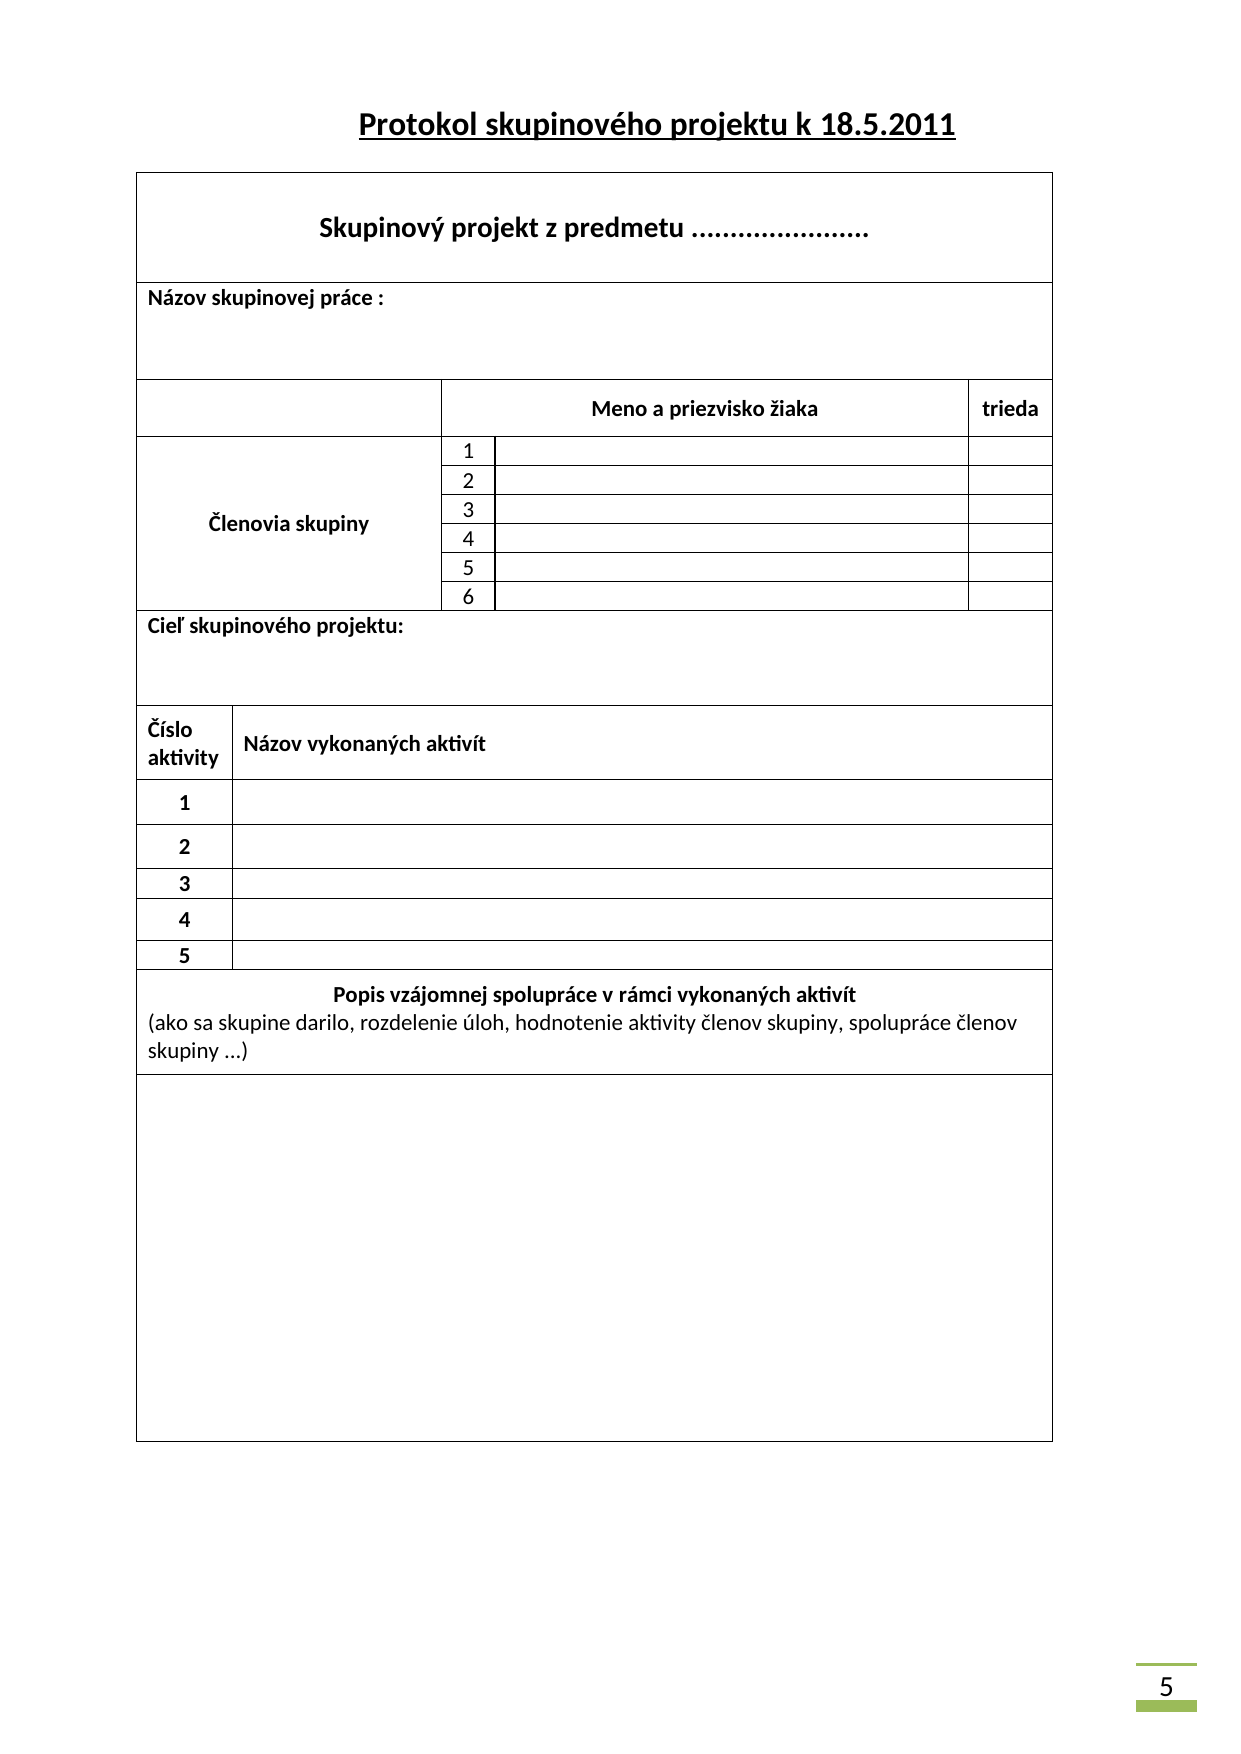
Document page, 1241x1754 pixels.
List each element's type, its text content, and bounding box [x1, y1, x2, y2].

table_cell Popis vzájomnej spolupráce v rámci vykonaných aktivít (ako sa skupine darilo, rozdelenie úloh, hodnotenie aktivity členov skupiny, spolupráce členov skupiny ...) [137, 970, 1052, 1074]
table_cell [496, 524, 968, 552]
table_cell 5 [442, 553, 494, 581]
table_cell 1 [442, 437, 494, 465]
table_cell 4 [137, 899, 232, 940]
table_cell 3 [137, 869, 232, 898]
table_cell Názov skupinovej práce : [137, 283, 1052, 379]
table_cell [969, 582, 1052, 610]
table_cell 2 [137, 825, 232, 868]
text Protokol skupinového projektu k 18.5.2011 [148, 103, 1093, 144]
table_cell Názov vykonaných aktivít [233, 706, 1052, 779]
table_cell [233, 869, 1052, 898]
table_cell 3 [442, 495, 494, 523]
table_cell [496, 495, 968, 523]
table_cell [496, 437, 968, 465]
table_cell [969, 437, 1052, 465]
table_cell [969, 466, 1052, 494]
table_cell [137, 1075, 1052, 1441]
table_cell 6 [442, 582, 494, 610]
table_cell Číslo aktivity [137, 706, 232, 779]
table_cell [969, 495, 1052, 523]
table_cell 1 [137, 780, 232, 824]
table_cell [969, 524, 1052, 552]
table_cell Členovia skupiny [137, 437, 441, 610]
table_cell [233, 825, 1052, 868]
table_cell Cieľ skupinového projektu: [137, 611, 1052, 705]
table_header Skupinový projekt z predmetu ....................... [137, 173, 1052, 282]
table_cell 4 [442, 524, 494, 552]
table_cell 2 [442, 466, 494, 494]
table_cell 5 [137, 941, 232, 969]
table_cell [496, 553, 968, 581]
table_cell [233, 941, 1052, 969]
table_cell [496, 466, 968, 494]
table_cell [137, 380, 441, 436]
table_cell [496, 582, 968, 610]
table_cell [233, 780, 1052, 824]
table_cell [969, 553, 1052, 581]
table_cell Meno a priezvisko žiaka [442, 380, 968, 436]
table_cell [233, 899, 1052, 940]
table_cell trieda [969, 380, 1052, 436]
